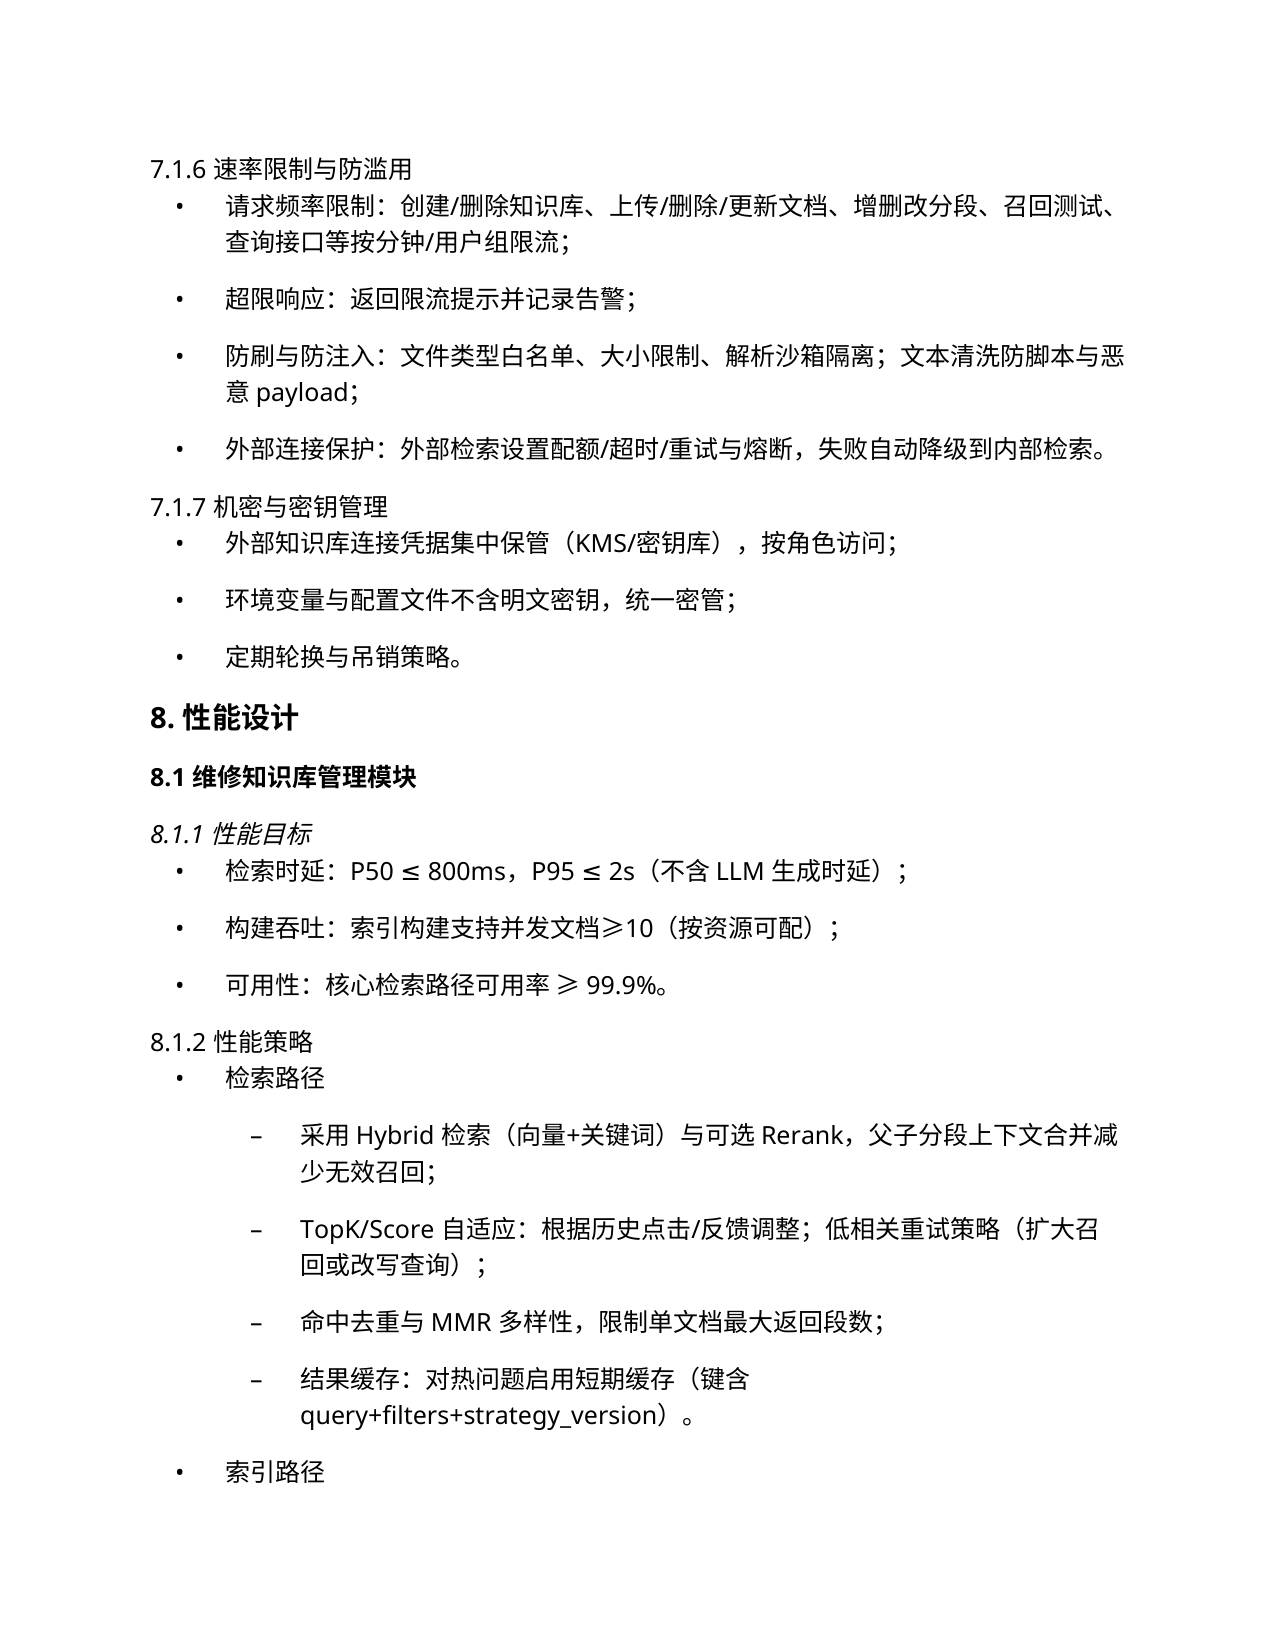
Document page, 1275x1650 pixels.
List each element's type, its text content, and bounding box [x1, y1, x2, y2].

list 外部知识库连接凭据集中保管（KMS/密钥库），按角色访问； [175, 523, 1125, 559]
subtitle 8.1 维修知识库管理模块 [150, 758, 1125, 794]
list 结果缓存：对热问题启用短期缓存（键含 query+filters+strategy_version）。 [250, 1359, 1125, 1432]
list 命中去重与 MMR 多样性，限制单文档最大返回段数； [250, 1302, 1125, 1339]
subtitle 7.1.7 机密与密钥管理 [150, 487, 1125, 523]
list 环境变量与配置文件不含明文密钥，统一密管； [175, 580, 1125, 617]
list 检索时延：P50 ≤ 800ms，P95 ≤ 2s（不含 LLM 生成时延）； [175, 851, 1125, 887]
list 检索路径 [175, 1059, 1125, 1095]
subtitle 8. 性能设计 [150, 694, 1125, 737]
subtitle 7.1.6 速率限制与防滥用 [150, 150, 1125, 186]
list 外部连接保护：外部检索设置配额/超时/重试与熔断，失败自动降级到内部检索。 [175, 430, 1125, 466]
list 防刷与防注入：文件类型白名单、大小限制、解析沙箱隔离；文本清洗防脚本与恶意 payload； [175, 337, 1125, 409]
subtitle 8.1.2 性能策略 [150, 1022, 1125, 1059]
list 采用 Hybrid 检索（向量+关键词）与可选 Rerank，父子分段上下文合并减少无效召回； [250, 1116, 1125, 1188]
list TopK/Score 自适应：根据历史点击/反馈调整；低相关重试策略（扩大召回或改写查询）； [250, 1209, 1125, 1282]
list 请求频率限制：创建/删除知识库、上传/删除/更新文档、增删改分段、召回测试、查询接口等按分钟/用户组限流； [175, 186, 1125, 259]
list 索引路径 [175, 1453, 1125, 1489]
list 构建吞吐：索引构建支持并发文档≥10（按资源可配）； [175, 908, 1125, 944]
list 可用性：核心检索路径可用率 ≥ 99.9%。 [175, 965, 1125, 1002]
list 超限响应：返回限流提示并记录告警； [175, 279, 1125, 316]
subtitle 8.1.1 性能目标 [150, 815, 1125, 851]
list 定期轮换与吊销策略。 [175, 637, 1125, 674]
